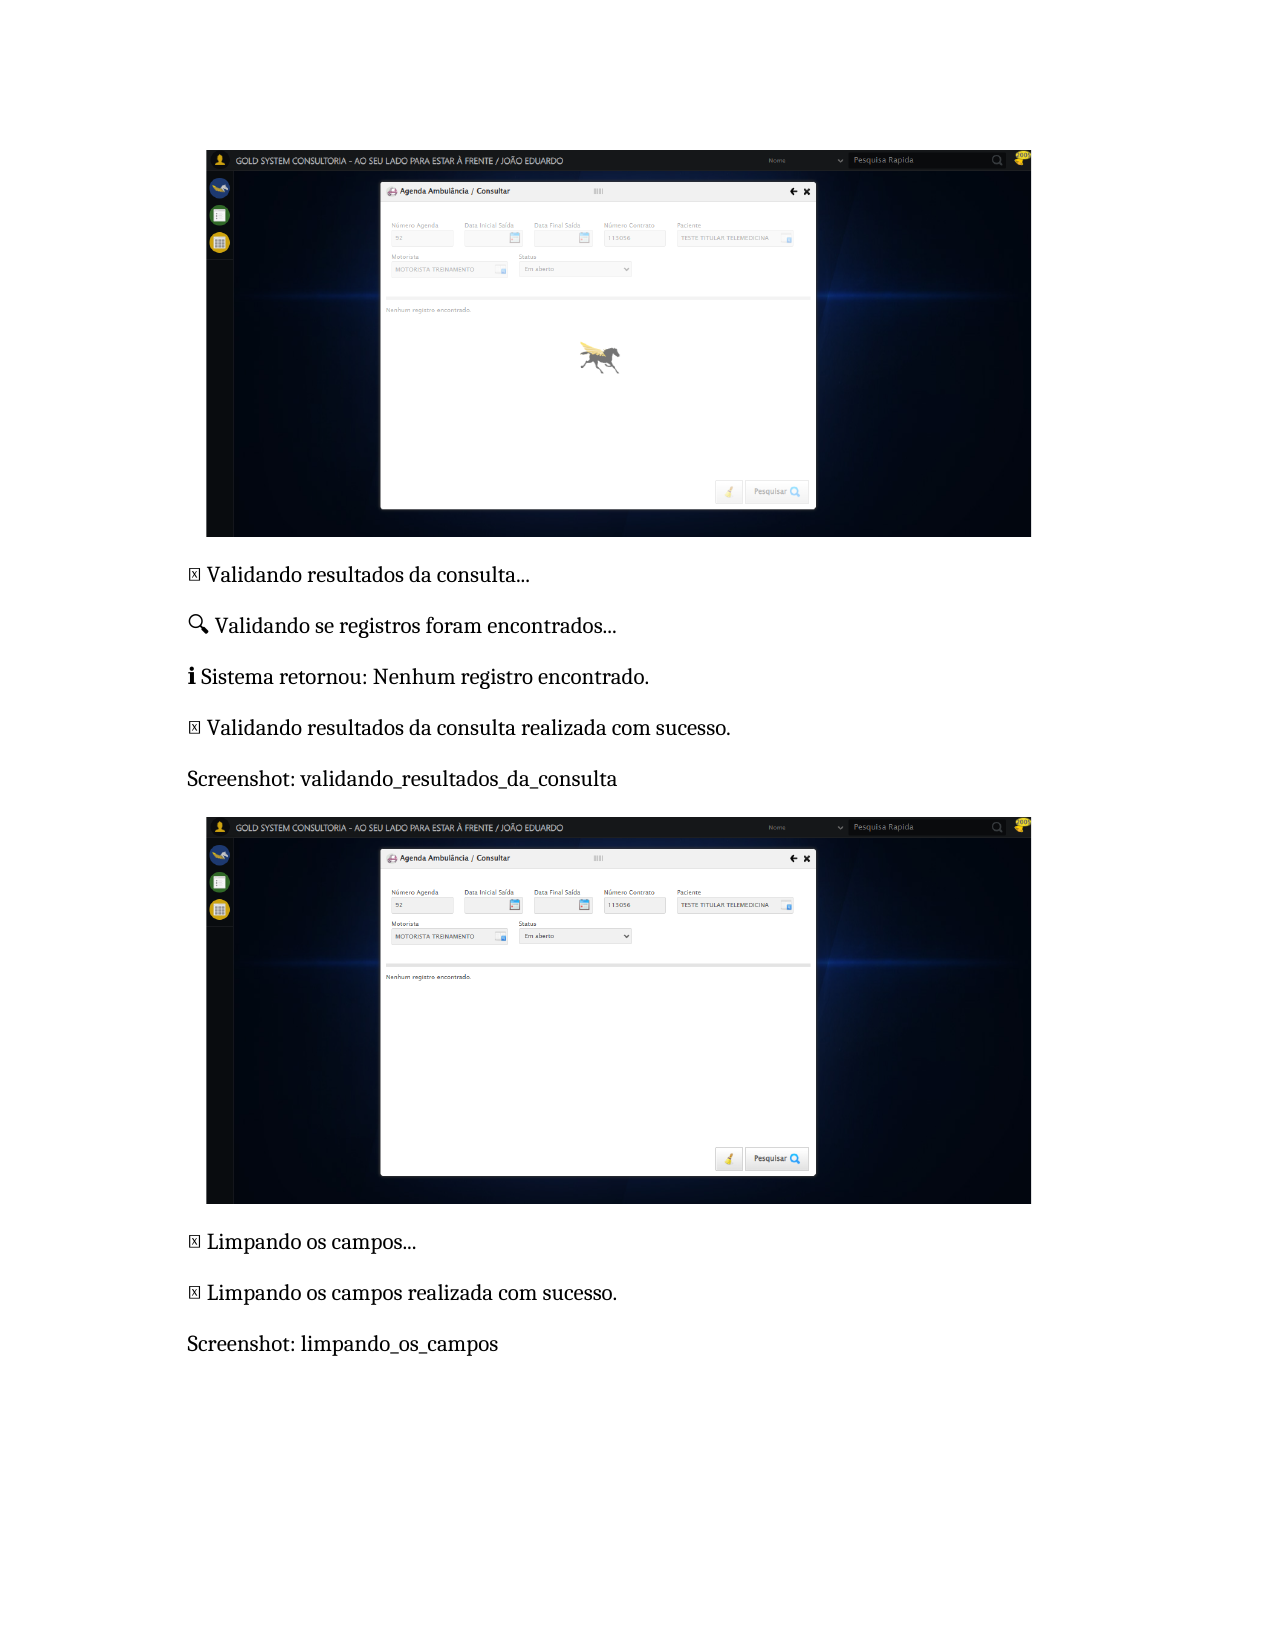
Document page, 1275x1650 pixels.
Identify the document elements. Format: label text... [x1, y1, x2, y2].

text 🔍 Validando se registros foram encontrados... [187, 613, 1087, 639]
text 🔄 Limpando os campos... [187, 1229, 1087, 1255]
text 🔄 Validando resultados da consulta... [187, 562, 1087, 588]
picture [206, 150, 1032, 537]
text ✅ Validando resultados da consulta realizada com sucesso. [187, 715, 1087, 741]
text ✅ Limpando os campos realizada com sucesso. [187, 1280, 1087, 1306]
text Screenshot: validando_resultados_da_consulta [187, 766, 1087, 792]
text Screenshot: limpando_os_campos [187, 1331, 1087, 1357]
text ℹ️ Sistema retornou: Nenhum registro encontrado. [187, 664, 1087, 690]
picture [206, 817, 1032, 1204]
